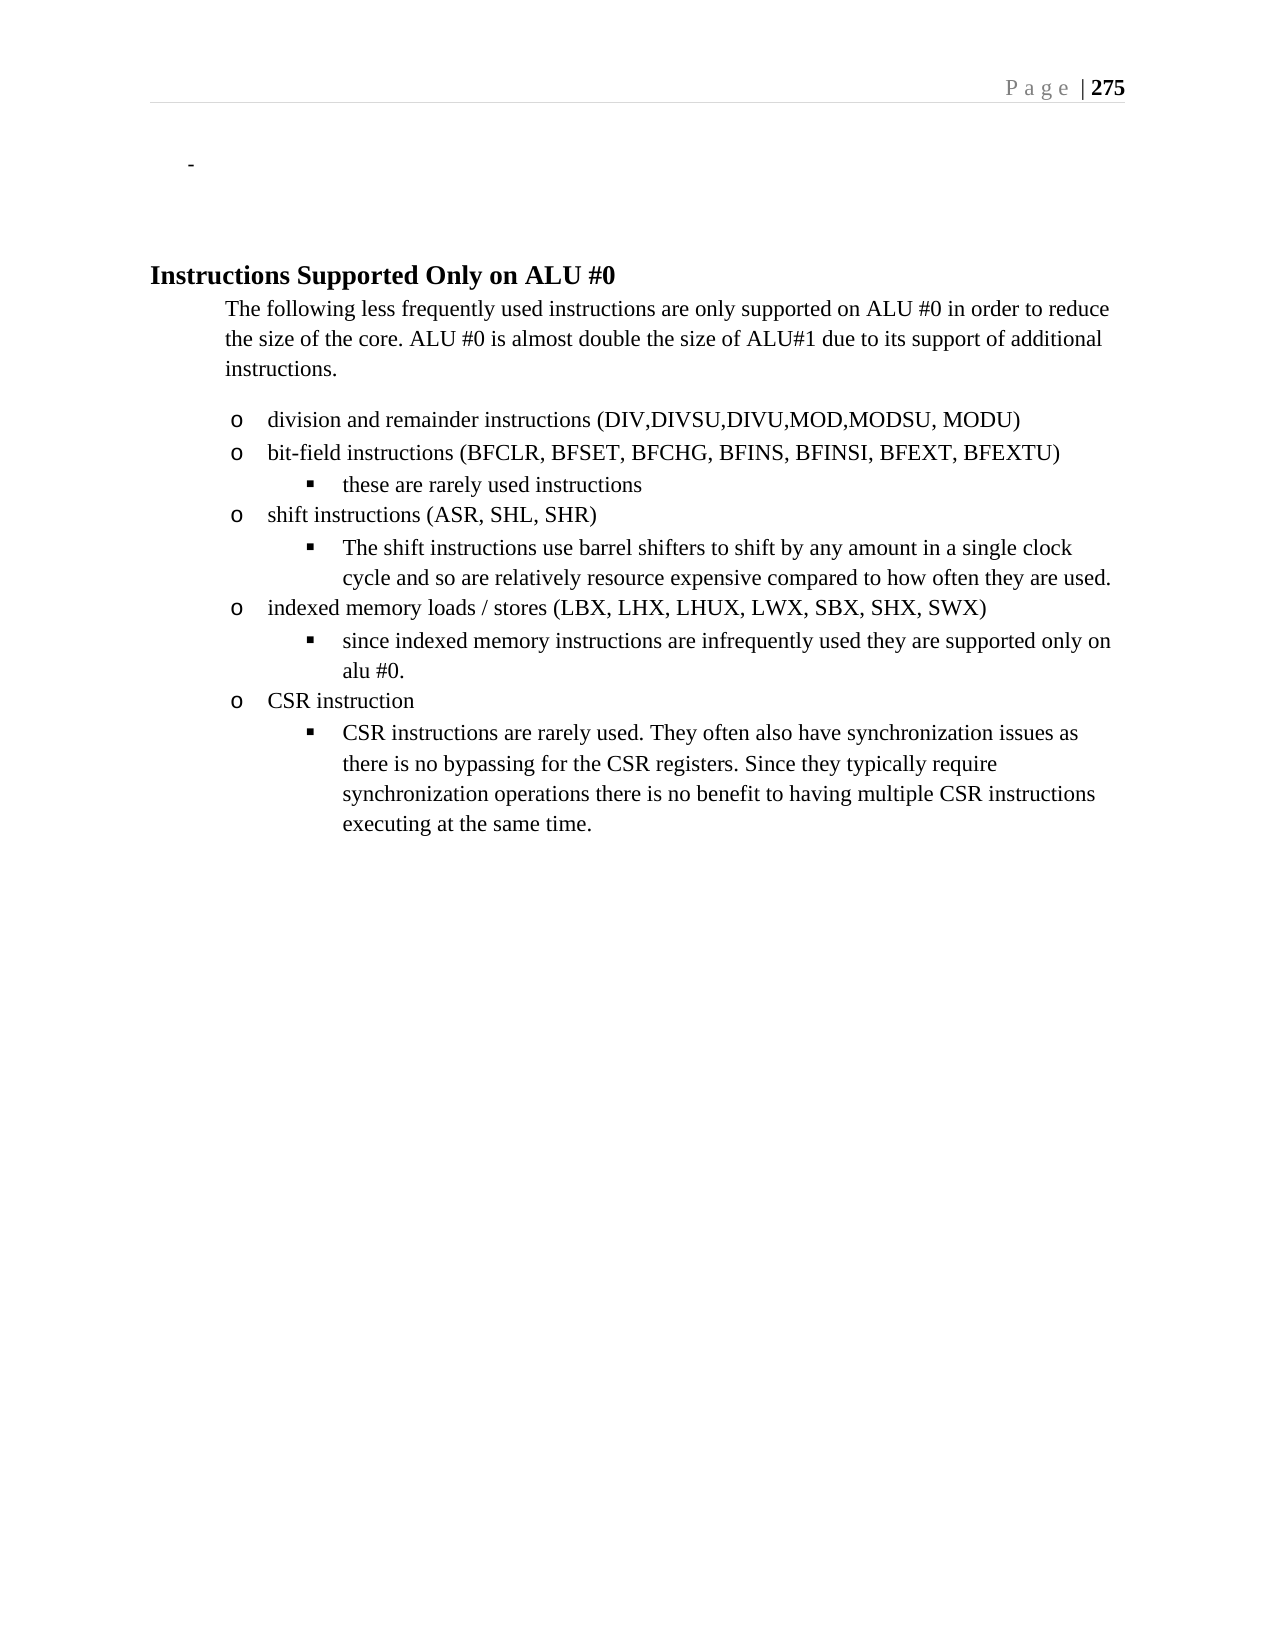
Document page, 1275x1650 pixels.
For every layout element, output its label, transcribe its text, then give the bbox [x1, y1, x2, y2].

list shift instructions (ASR, SHL, SHR) [230, 501, 1125, 530]
text The following less frequently used instructions are only supported on ALU #0 in order to reduce the size of the core. ALU #0 is almost double the size of ALU#1 due to its support of additional instructions. [225, 295, 1125, 382]
list The shift instructions use barrel shifters to shift by any amount in a single clock cycle and so are relatively resource expensive compared to how often they are used. [305, 534, 1125, 590]
list division and remainder instructions (DIV,DIVSU,DIVU,MOD,MODSU, MODU) [230, 406, 1125, 435]
list CSR instructions are rarely used. They often also have synchronization issues as there is no bypassing for the CSR registers. Since they typically require synchronization operations there is no benefit to having multiple CSR instructions executing at the same time. [305, 719, 1125, 836]
subtitle Instructions Supported Only on ALU #0 [150, 259, 1125, 290]
list these are rarely used instructions [305, 471, 1125, 498]
list CSR instruction [230, 687, 1125, 715]
list bit-field instructions (BFCLR, BFSET, BFCHG, BFINS, BFINSI, BFEXT, BFEXTU) [230, 439, 1125, 467]
list indexed memory loads / stores (LBX, LHX, LHUX, LWX, SBX, SHX, SWX) [230, 594, 1125, 622]
list since indexed memory instructions are infrequently used they are supported only on alu #0. [305, 627, 1125, 683]
